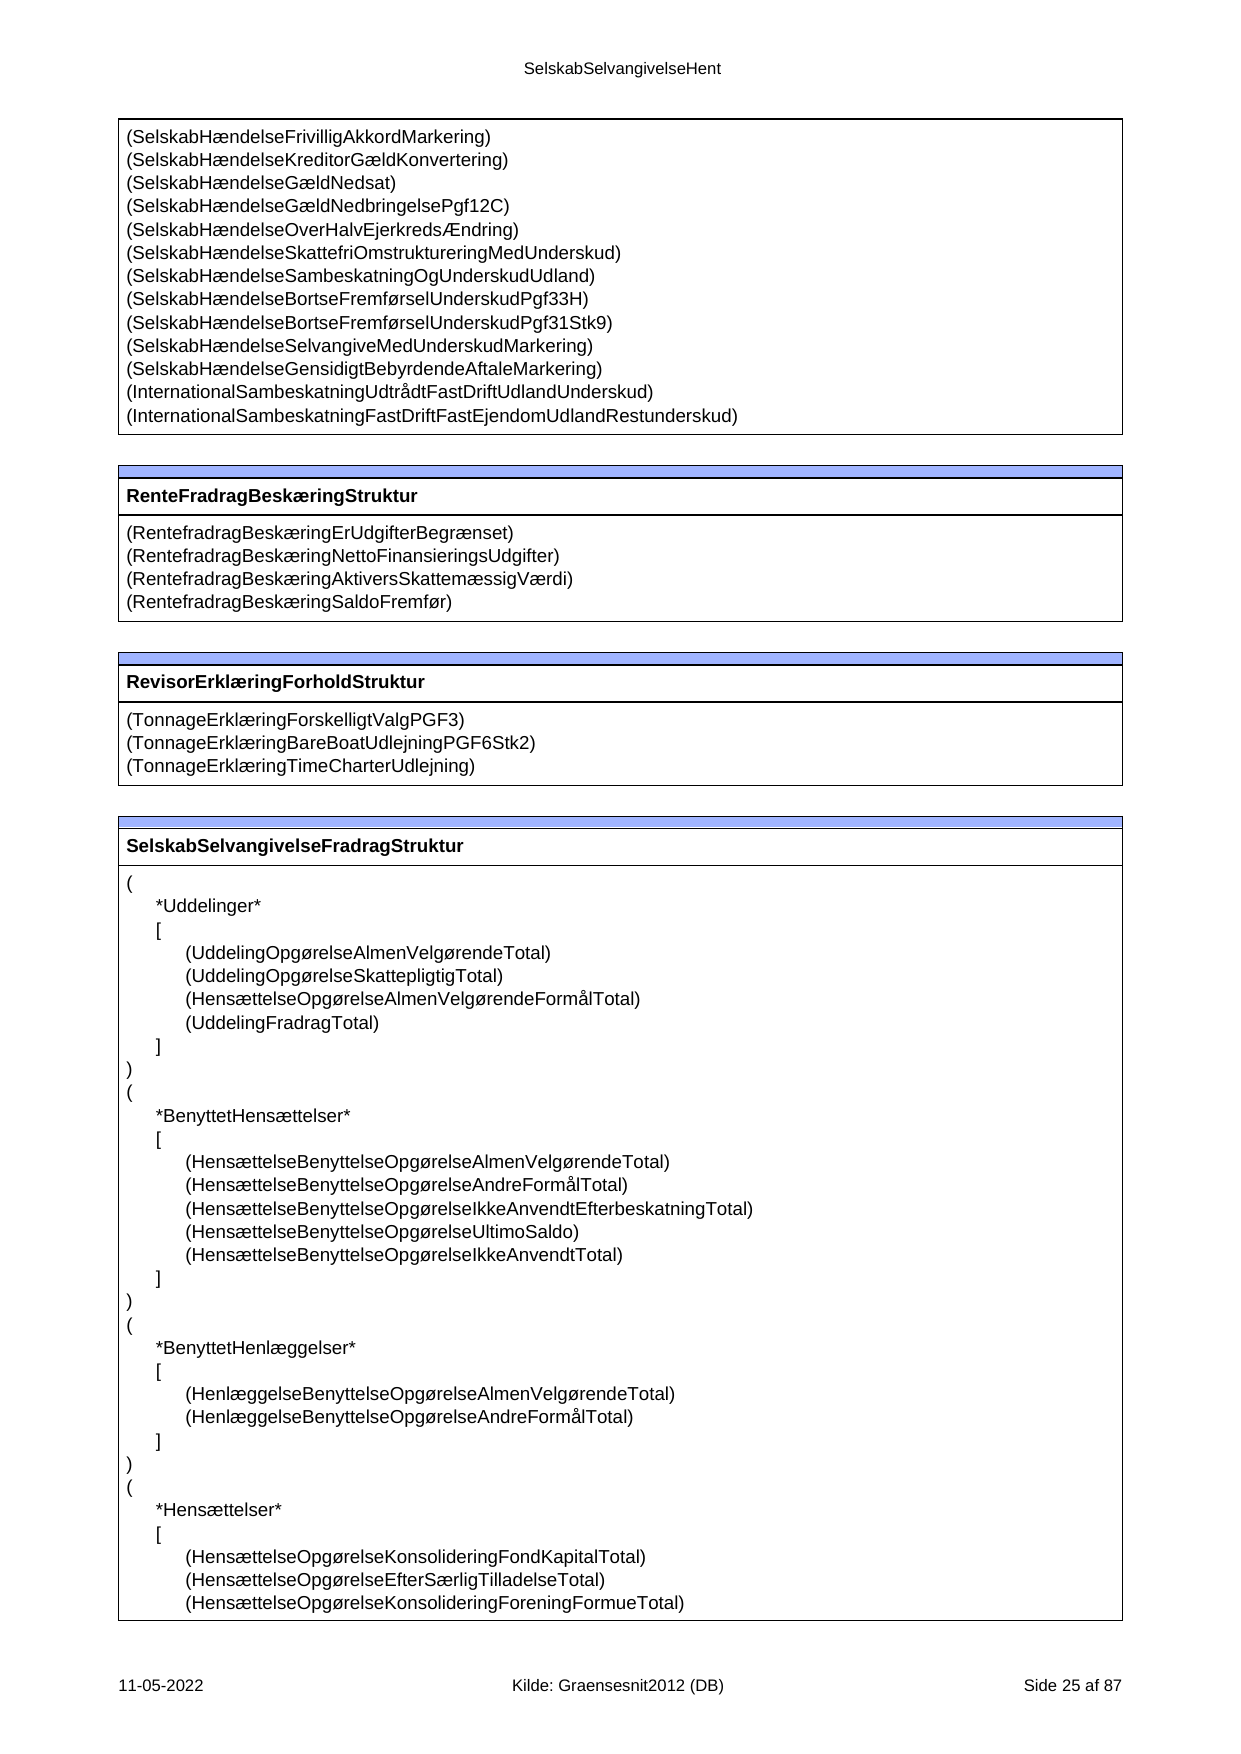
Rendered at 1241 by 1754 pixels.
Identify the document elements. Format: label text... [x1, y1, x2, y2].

table_cell RenteFradragBeskæringStruktur [119, 479, 1122, 514]
table_cell (RentefradragBeskæringErUdgifterBegrænset) (RentefradragBeskæringNettoFinansieringsUdgifter) (RentefradragBeskæringAktiversSkattemæssigVærdi) (RentefradragBeskæringSaldoFremfør) [119, 516, 1122, 621]
table_header [119, 817, 1122, 827]
table_header [119, 653, 1122, 664]
table_cell (TonnageErklæringForskelligtValgPGF3) (TonnageErklæringBareBoatUdlejningPGF6Stk2) (TonnageErklæringTimeCharterUdlejning) [119, 703, 1122, 784]
table_header [119, 466, 1122, 477]
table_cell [119, 866, 1122, 1620]
table_cell RevisorErklæringForholdStruktur [119, 666, 1122, 701]
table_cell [119, 120, 1122, 434]
table_cell SelskabSelvangivelseFradragStruktur [119, 829, 1122, 864]
